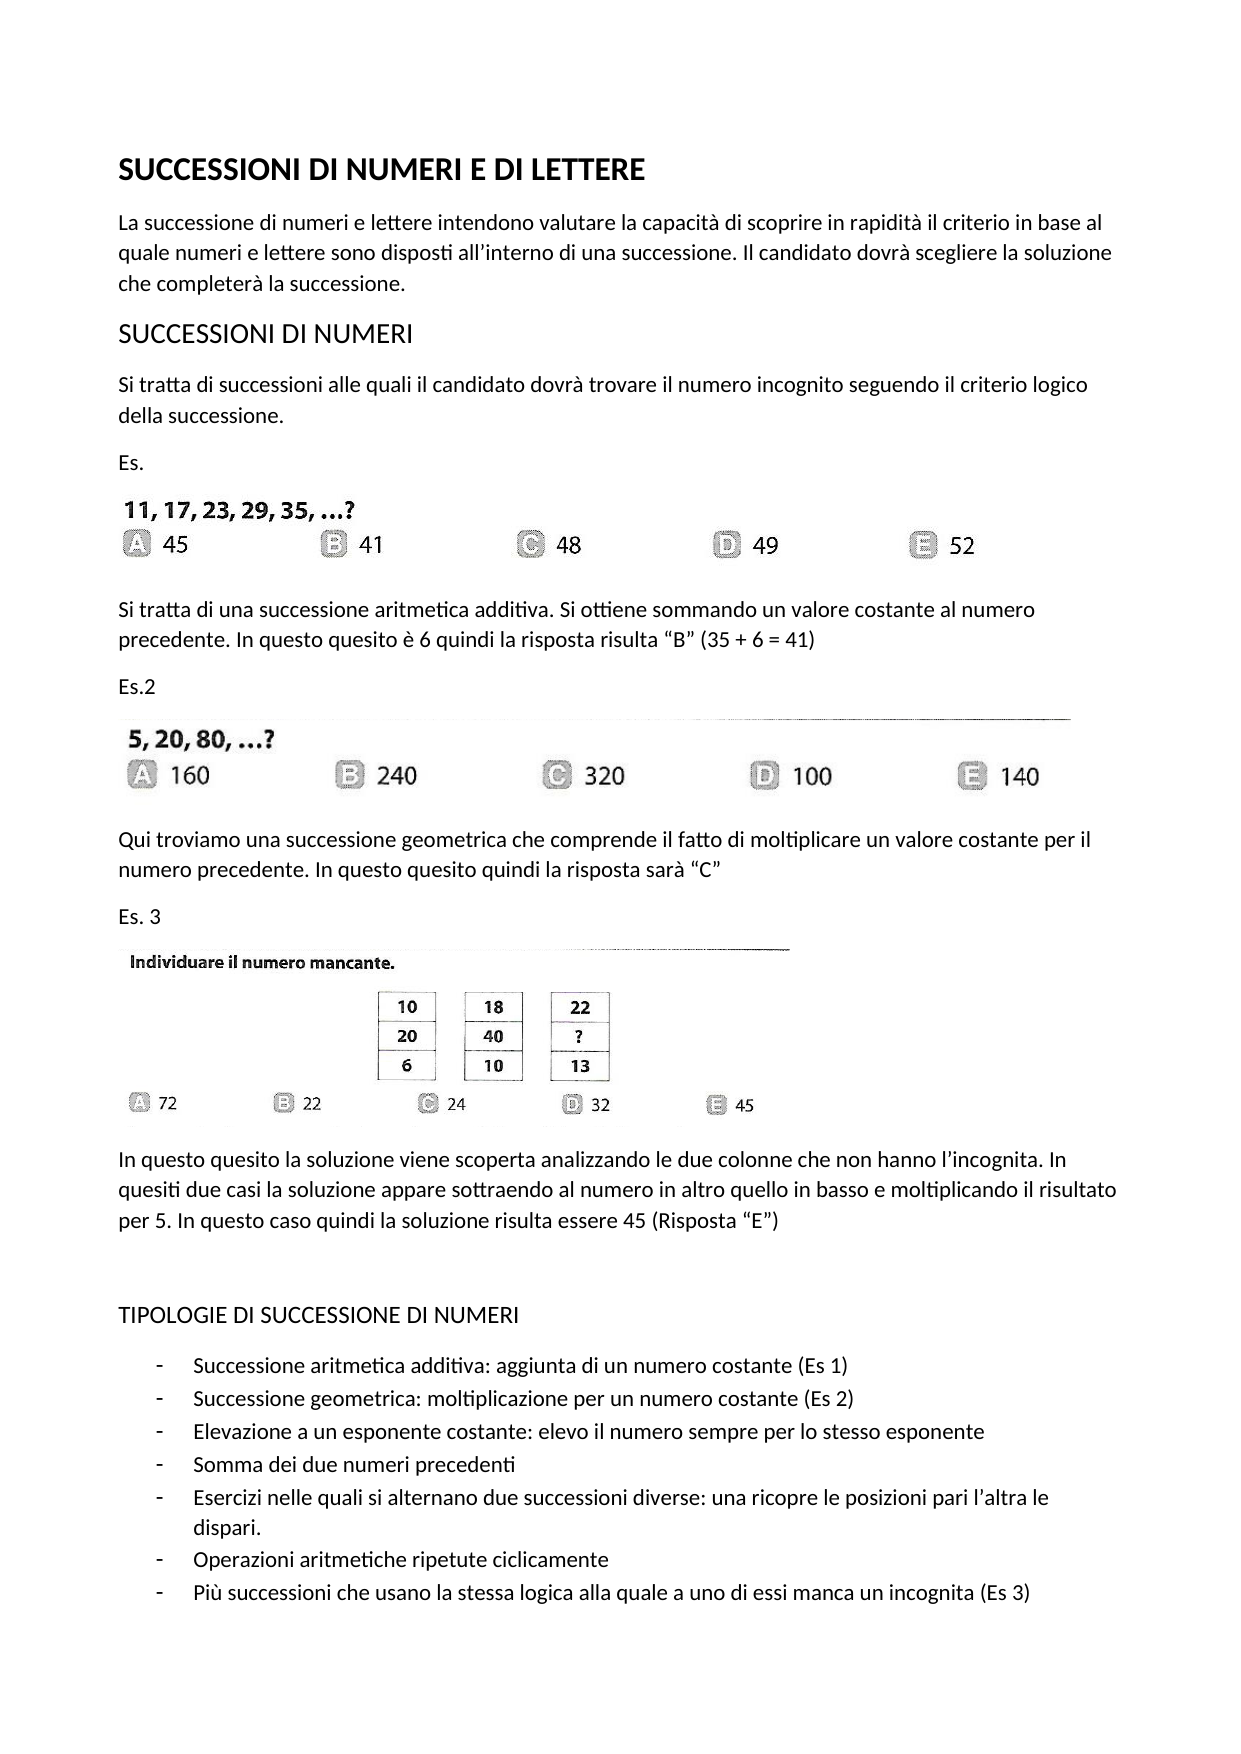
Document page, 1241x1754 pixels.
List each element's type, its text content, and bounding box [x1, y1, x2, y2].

text Qui troviamo una successione geometrica che comprende il fatto di moltiplicare un valore costante per il numero precedente. In questo quesito quindi la risposta sarà “C” [118, 825, 1122, 883]
list Elevazione a un esponente costante: elevo il numero sempre per lo stesso esponente [156, 1415, 1122, 1445]
text Es. [118, 448, 1122, 476]
text SUCCESSIONI DI NUMERI E DI LETTERE [118, 148, 1122, 188]
text TIPOLOGIE DI SUCCESSIONE DI NUMERI [118, 1299, 1122, 1330]
list Successione aritmetica additiva: aggiunta di un numero costante (Es 1) [156, 1349, 1122, 1379]
list Più successioni che usano la stessa logica alla quale a uno di essi manca un incognita (Es 3) [156, 1577, 1122, 1607]
text Si tratta di successioni alle quali il candidato dovrà trovare il numero incognito seguendo il criterio logico della successione. [118, 371, 1122, 429]
text SUCCESSIONI DI NUMERI [118, 316, 1122, 351]
text In questo quesito la soluzione viene scoperta analizzando le due colonne che non hanno l’incognita. In quesiti due casi la soluzione appare sottraendo al numero in altro quello in basso e moltiplicando il risultato per 5. In questo caso quindi la soluzione risulta essere 45 (Risposta “E”) [118, 1145, 1122, 1234]
text La successione di numeri e lettere intendono valutare la capacità di scoprire in rapidità il criterio in base al quale numeri e lettere sono disposti all’interno di una successione. Il candidato dovrà scegliere la soluzione che completerà la successione. [118, 208, 1122, 297]
list Esercizi nelle quali si alternano due successioni diverse: una ricopre le posizioni pari l’altra le dispari. [156, 1481, 1122, 1541]
list Successione geometrica: moltiplicazione per un numero costante (Es 2) [156, 1382, 1122, 1412]
list Operazioni aritmetiche ripetute ciclicamente [156, 1544, 1122, 1574]
text Es.2 [118, 672, 1122, 700]
list Somma dei due numeri precedenti [156, 1448, 1122, 1478]
text Si tratta di una successione aritmetica additiva. Si ottiene sommando un valore costante al numero precedente. In questo quesito è 6 quindi la risposta risulta “B” (35 + 6 = 41) [118, 595, 1122, 653]
text Es. 3 [118, 902, 1122, 930]
